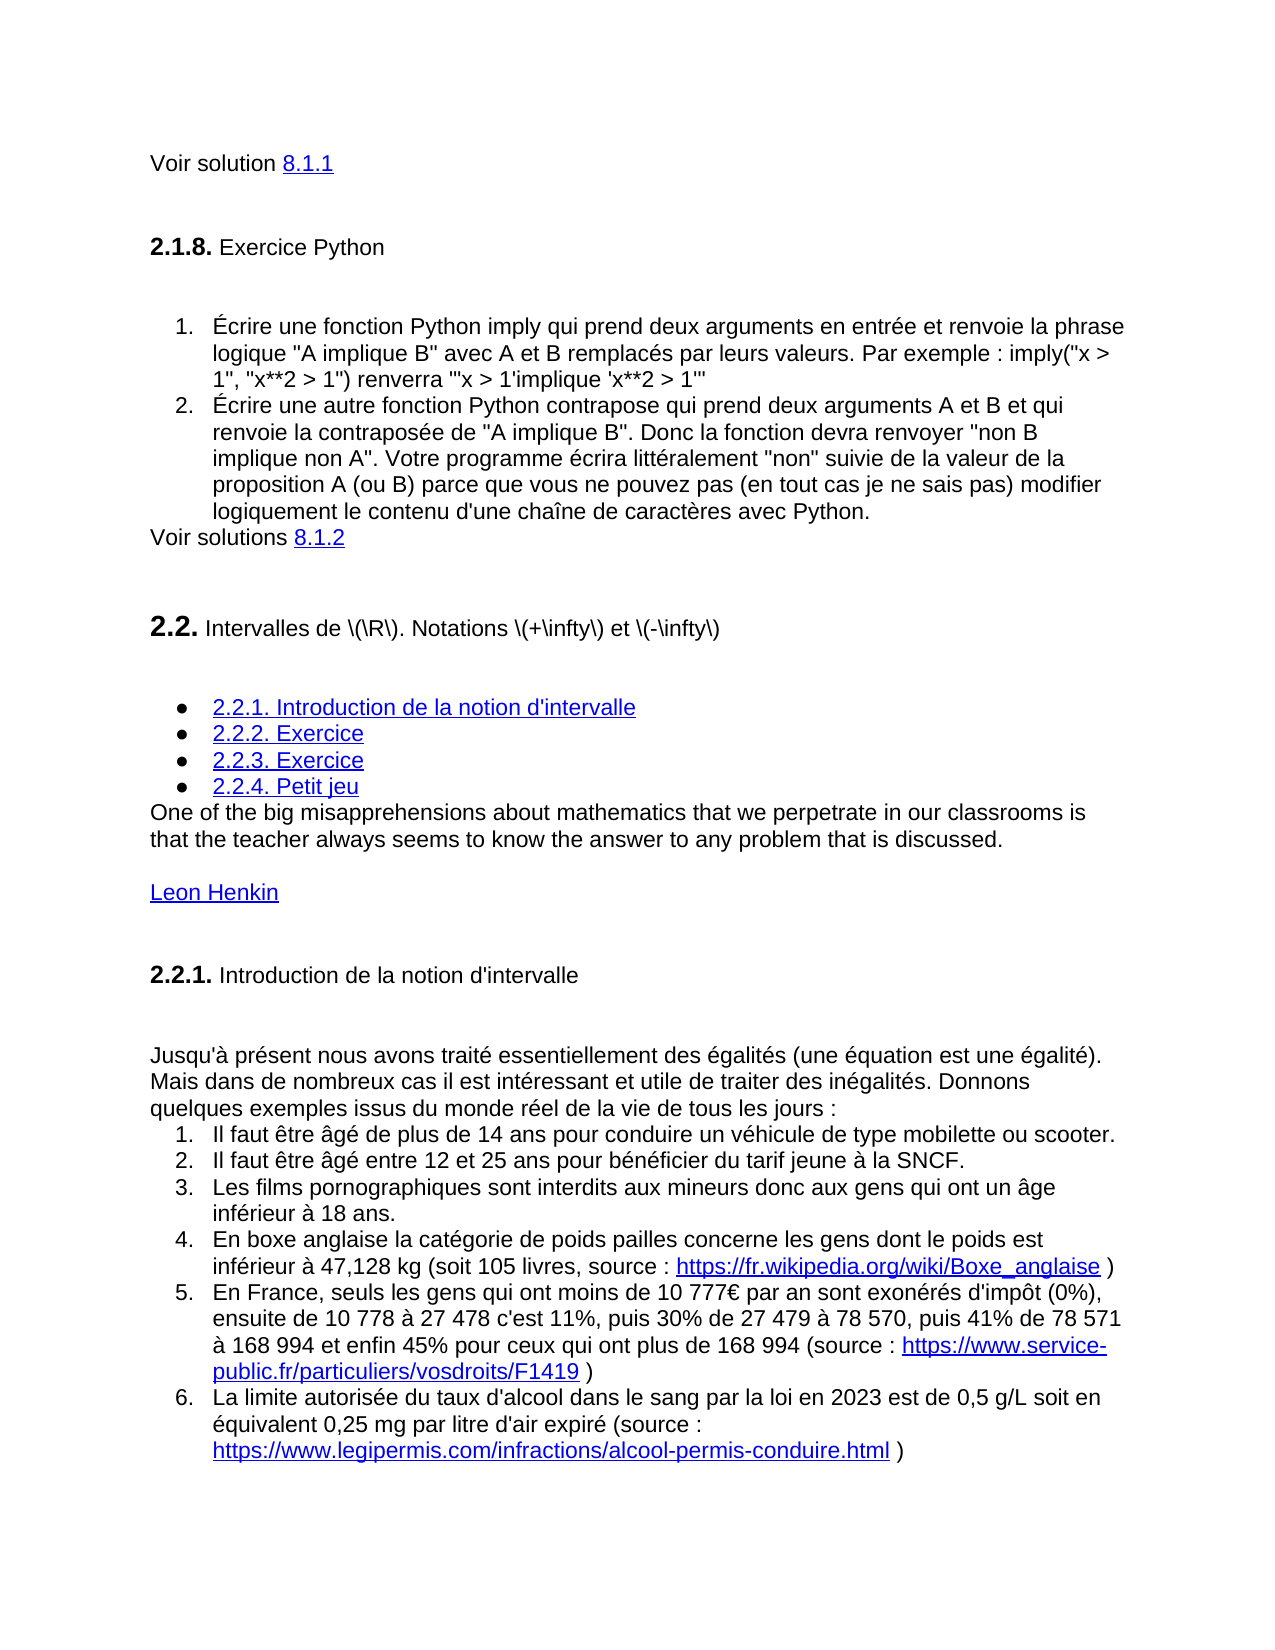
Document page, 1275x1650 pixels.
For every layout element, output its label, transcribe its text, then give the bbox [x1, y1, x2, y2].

list Il faut être âgé de plus de 14 ans pour conduire un véhicule de type mobilette ou scooter. [175, 1121, 1125, 1147]
list 2.2.3. Exercice [175, 747, 1125, 773]
list 2.2.1. Introduction de la notion d'intervalle [175, 694, 1125, 720]
text 2.1.8. Exercice Python [150, 232, 1125, 260]
list Écrire une autre fonction Python contrapose qui prend deux arguments A et B et qui renvoie la contraposée de "A implique B". Donc la fonction devra renvoyer "non B implique non A". Votre programme écrira littéralement "non" suivie de la valeur de la proposition A (ou B) parce que vous ne pouvez pas (en tout cas je ne sais pas) modifier logiquement le contenu d'une chaîne de caractères avec Python. [175, 392, 1125, 524]
text Voir solution 8.1.1 [150, 150, 1125, 176]
text Jusqu'à présent nous avons traité essentiellement des égalités (une équation est une égalité). Mais dans de nombreux cas il est intéressant et utile de traiter des inégalités. Donnons quelques exemples issus du monde réel de la vie de tous les jours : [150, 1042, 1125, 1121]
text 2.2. Intervalles de \(\R\). Notations \(+\infty\) et \(-\infty\) [150, 609, 1125, 643]
list 2.2.2. Exercice [175, 720, 1125, 747]
list Il faut être âgé entre 12 et 25 ans pour bénéficier du tarif jeune à la SNCF. [175, 1147, 1125, 1173]
list En France, seuls les gens qui ont moins de 10 777€ par an sont exonérés d'impôt (0%), ensuite de 10 778 à 27 478 c'est 11%, puis 30% de 27 479 à 78 570, puis 41% de 78 571 à 168 994 et enfin 45% pour ceux qui ont plus de 168 994 (source : https://www.service-public.fr/particuliers/vosdroits/F1419 ) [175, 1279, 1125, 1384]
list Les films pornographiques sont interdits aux mineurs donc aux gens qui ont un âge inférieur à 18 ans. [175, 1173, 1125, 1226]
list Écrire une fonction Python imply qui prend deux arguments en entrée et renvoie la phrase logique "A implique B" avec A et B remplacés par leurs valeurs. Par exemple : imply("x > 1", "x**2 > 1") renverra "'x > 1'implique 'x**2 > 1'" [175, 313, 1125, 392]
list 2.2.4. Petit jeu [175, 773, 1125, 799]
list La limite autorisée du taux d'alcool dans le sang par la loi en 2023 est de 0,5 g/L soit en équivalent 0,25 mg par litre d'air expiré (source : https://www.legipermis.com/infractions/alcool-permis-conduire.html ) [175, 1384, 1125, 1463]
text Voir solutions 8.1.2 [150, 524, 1125, 551]
text 2.2.1. Introduction de la notion d'intervalle [150, 960, 1125, 989]
text One of the big misapprehensions about mathematics that we perpetrate in our classrooms is that the teacher always seems to know the answer to any problem that is discussed. [150, 799, 1125, 852]
text Leon Henkin [150, 878, 1125, 905]
list En boxe anglaise la catégorie de poids pailles concerne les gens dont le poids est inférieur à 47,128 kg (soit 105 livres, source : https://fr.wikipedia.org/wiki/Boxe_anglaise ) [175, 1226, 1125, 1279]
